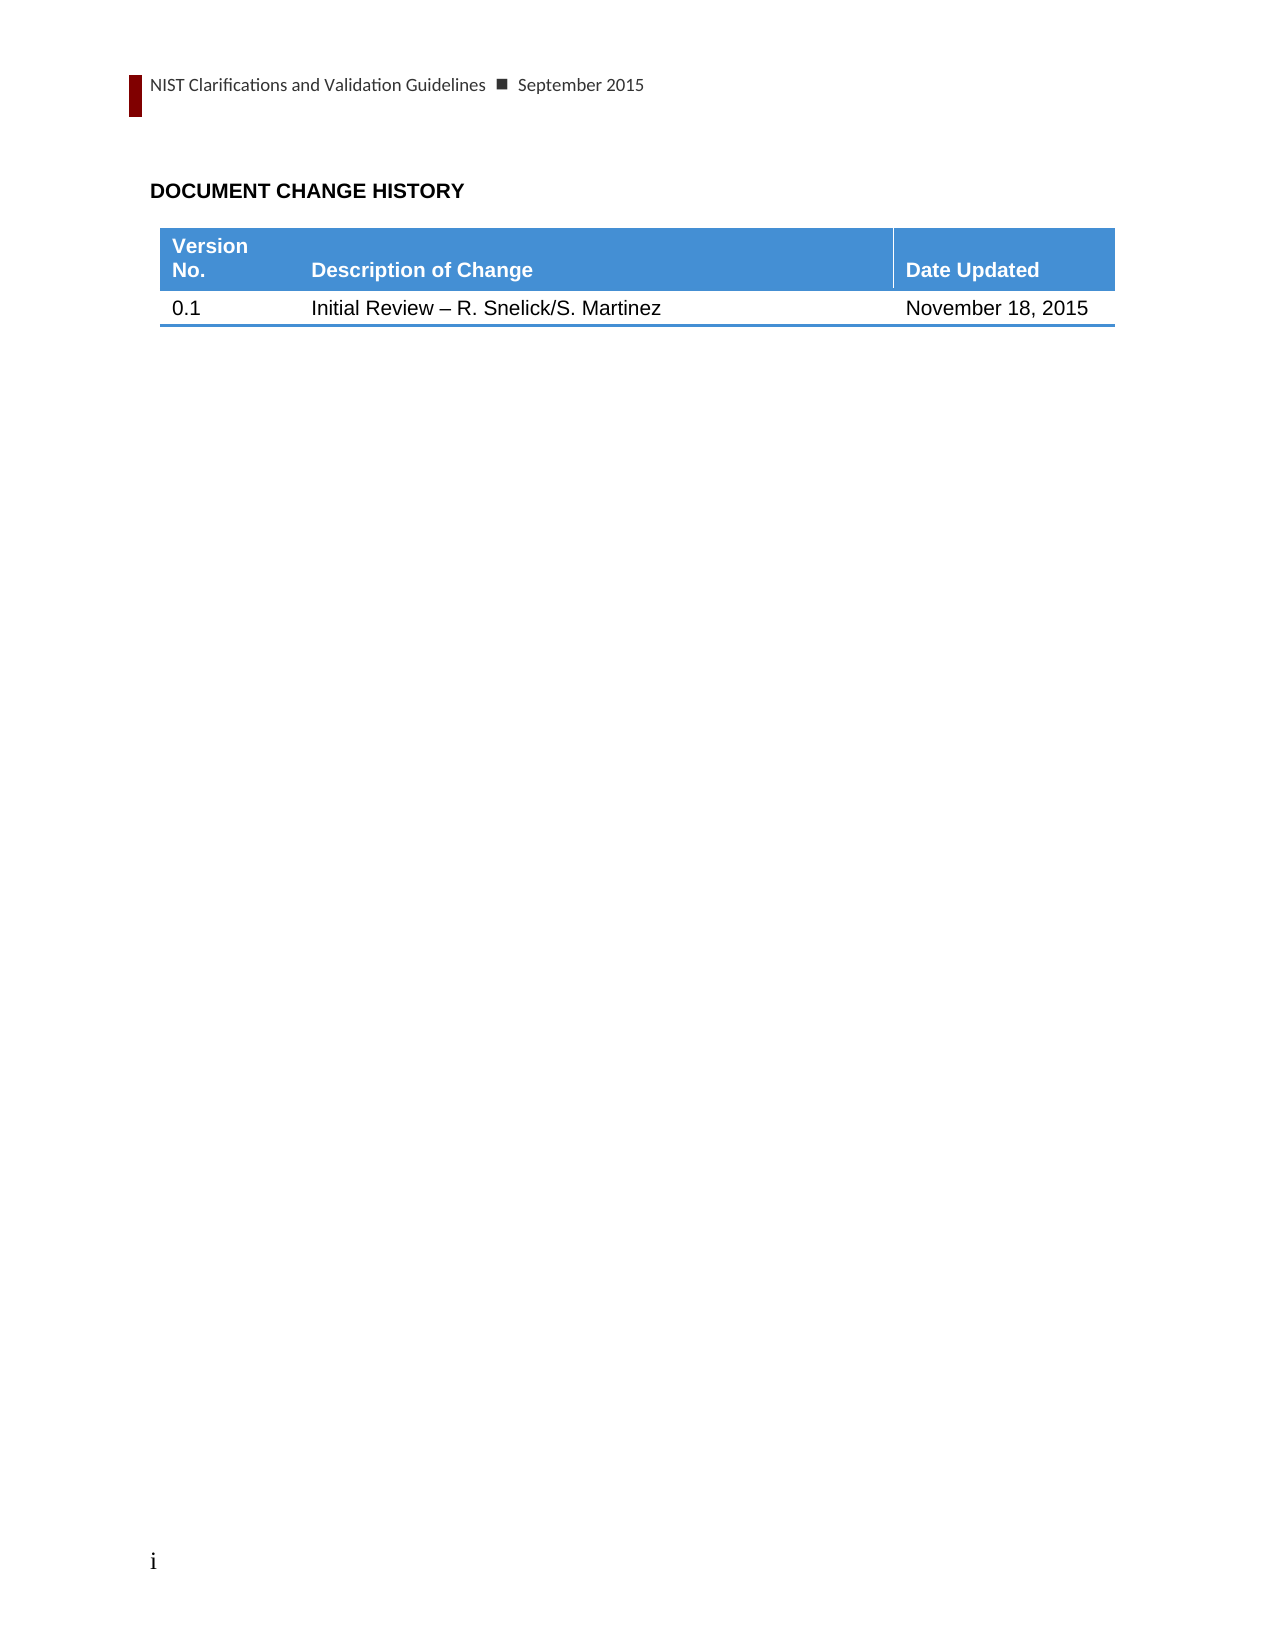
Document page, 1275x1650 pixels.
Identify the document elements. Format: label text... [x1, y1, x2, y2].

table_cell 0.1 [160, 291, 299, 324]
table_cell Initial Review – R. Snelick/S. Martinez [299, 291, 893, 324]
table_cell November 18, 2015 [894, 291, 1115, 324]
table_header Description of Change [299, 228, 893, 288]
table_header Version No. [160, 228, 299, 288]
table_header Date Updated [894, 228, 1115, 288]
text DOCUMENT CHANGE HISTORY [150, 179, 1125, 203]
